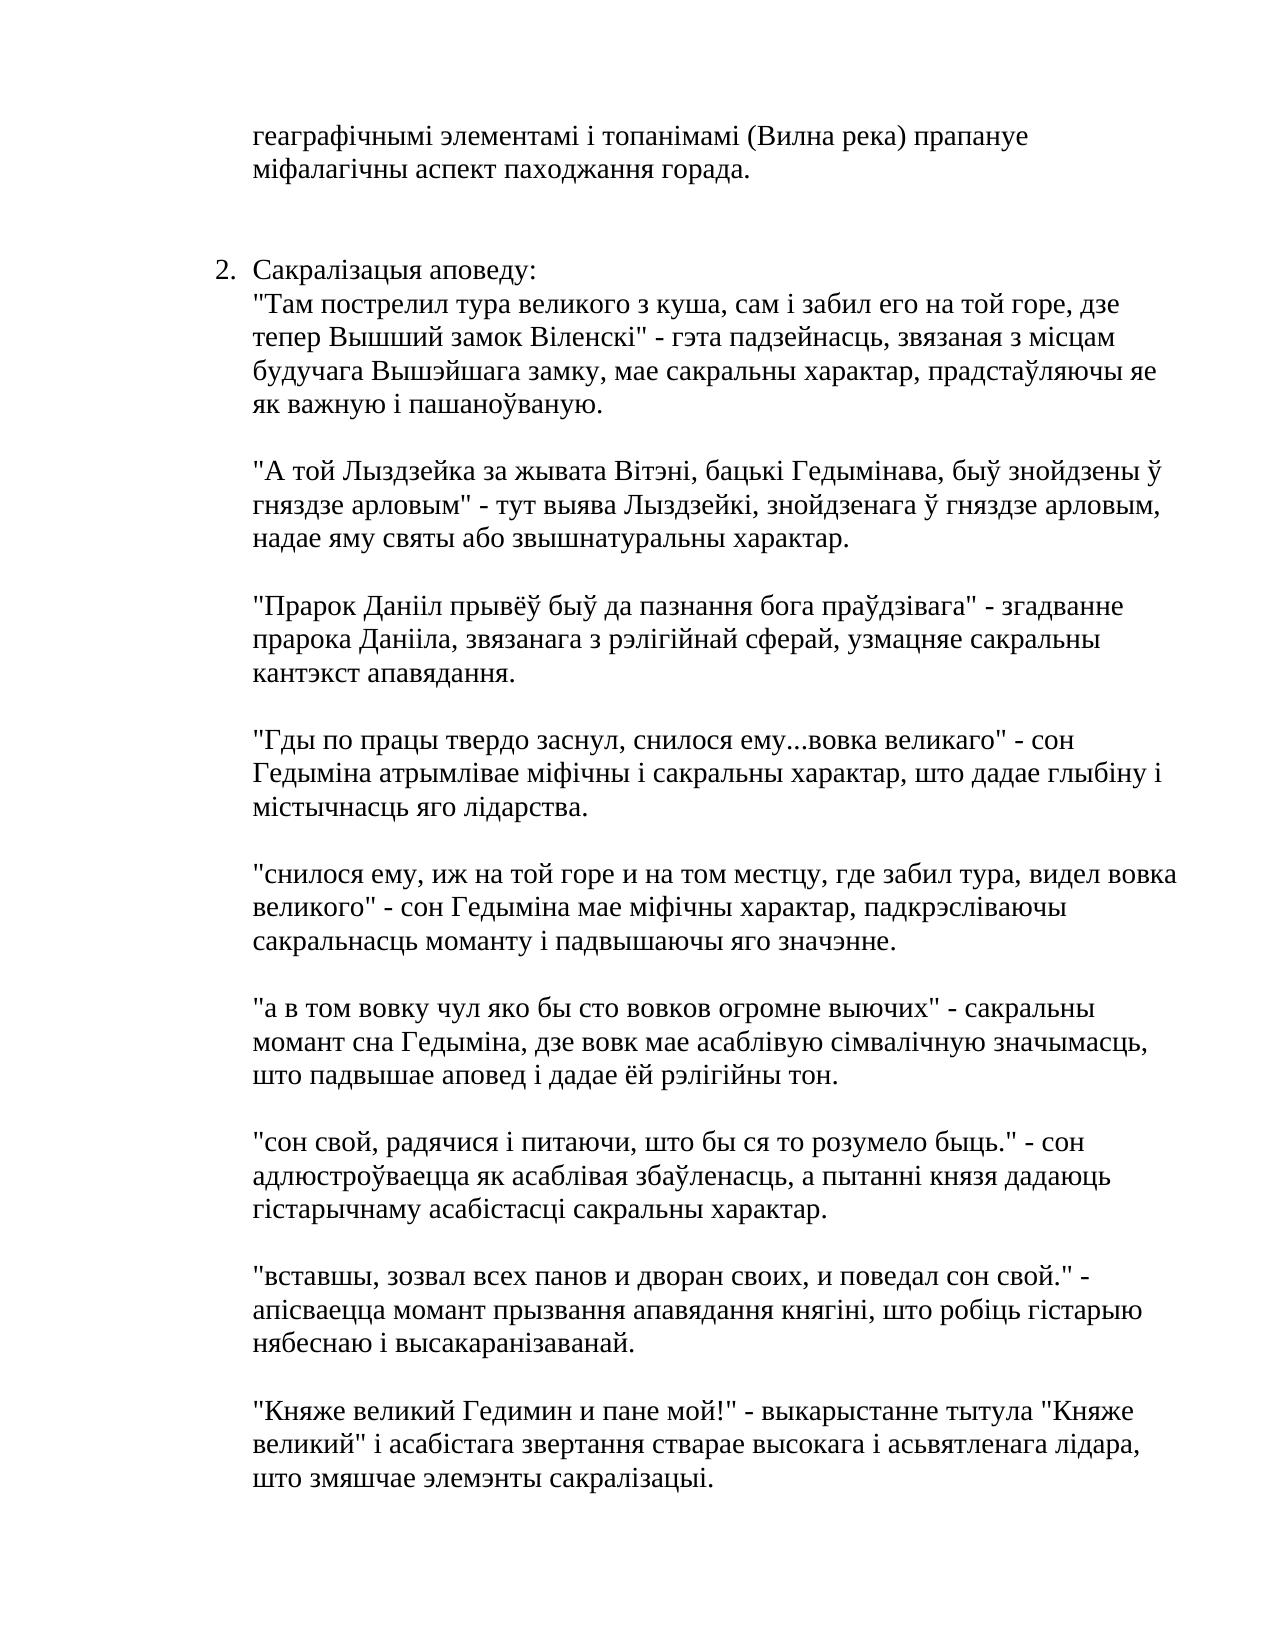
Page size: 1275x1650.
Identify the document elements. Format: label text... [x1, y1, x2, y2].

list Сакралізацыя аповеду: [215, 252, 1186, 286]
text "Княже великий Гедимин и пане мой!" - выкарыстанне тытула "Княже великий" і асабістага звертання стварае высокага і асьвятленага лідара, што змяшчае элемэнты сакралізацыі. [252, 1393, 1186, 1493]
text "Там пострелил тура великого з куша, сам і забил его на той горе, дзе тепер Вышший замок Віленскі" - гэта падзейнасць, звязаная з місцам будучага Вышэйшага замку, мае сакральны характар, прадстаўляючы яе як важную і пашаноўваную. [252, 286, 1186, 420]
text "вставшы, зозвал всех панов и дворан своих, и поведал сон свой." - апісваецца момант прызвання апавядання княгіні, што робіць гістарыю нябеснаю і высакаранізаванай. [252, 1258, 1186, 1359]
text "Прарок Данііл прывёў быў да пазнання бога праўдзівага" - згадванне прарока Данііла, звязанага з рэлігійнай сферай, узмацняе сакральны кантэкст апавядання. [252, 588, 1186, 688]
text "Гды по працы твердо заснул, снилося ему...вовка великаго" - сон Гедыміна атрымлівае міфічны і сакральны характар, што дадае глыбіну і містычнасць яго лідарства. [252, 722, 1186, 822]
text "сон свой, радячися і питаючи, што бы ся то розумело быць." - сон адлюстроўваецца як асаблівая збаўленасць, а пытанні князя дадаюць гістарычнаму асабістасці сакральны характар. [252, 1124, 1186, 1225]
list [252, 118, 1186, 185]
text "а в том вовку чул яко бы сто вовков огромне выючих" - сакральны момант сна Гедыміна, дзе вовк мае асаблівую сімвалічную значымасць, што падвышае аповед і дадае ёй рэлігійны тон. [252, 990, 1186, 1091]
text "А той Лыздзейка за жывата Вітэні, бацькі Гедымінава, быў знойдзены ў гняздзе арловым" - тут выява Лыздзейкі, знойдзенага ў гняздзе арловым, надае яму святы або звышнатуральны характар. [252, 453, 1186, 554]
text "снилося ему, иж на той горе и на том местцу, где забил тура, видел вовка великого" - сон Гедыміна мае міфічны характар, падкрэсліваючы сакральнасць моманту і падвышаючы яго значэнне. [252, 856, 1186, 957]
